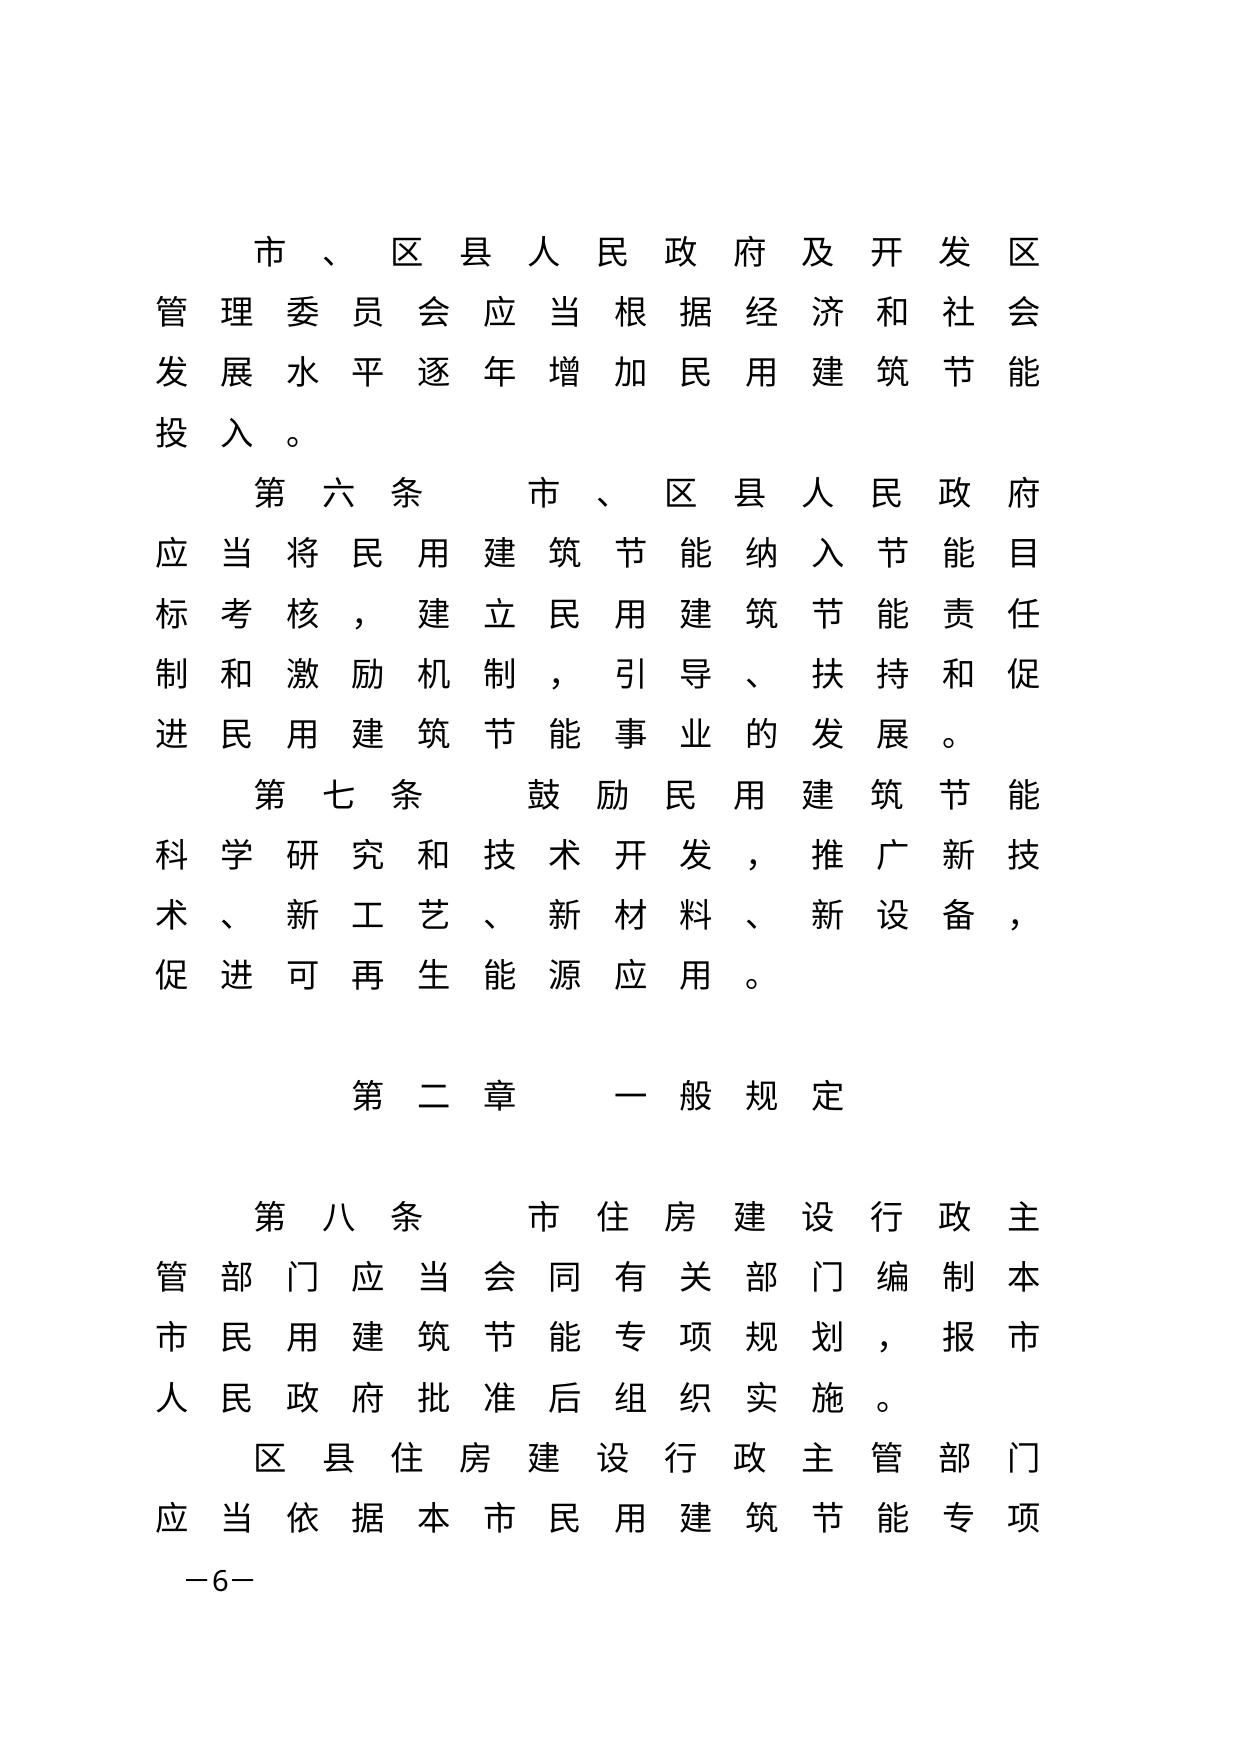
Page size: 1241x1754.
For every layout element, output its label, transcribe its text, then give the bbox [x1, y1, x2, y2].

text 区县住房建设行政主管部门应当依据本市民用建筑节能专项规划，组织编制本辖区内的民用建筑节能年度实施计划，报本级人民政府批准后实施。开发区管理委员会应当依据本市民用建筑节能专项规划，组织编制实施本辖区内的民用建筑节能年度实施计划。 [155, 1426, 1073, 1546]
text 第八条 市住房建设行政主管部门应当会同有关部门编制本市民用建筑节能专项规划，报市人民政府批准后组织实施。 [155, 1184, 1073, 1426]
text 市、区县人民政府及开发区管理委员会应当根据经济和社会发展水平逐年增加民用建筑节能投入。 [155, 219, 1073, 461]
text 第二章 一般规定 [155, 1064, 1073, 1124]
text 第七条 鼓励民用建筑节能科学研究和技术开发，推广新技术、新工艺、新材料、新设备，促进可再生能源应用。 [155, 762, 1073, 1003]
text 第六条 市、区县人民政府应当将民用建筑节能纳入节能目标考核，建立民用建筑节能责任制和激励机制，引导、扶持和促进民用建筑节能事业的发展。 [155, 461, 1073, 762]
